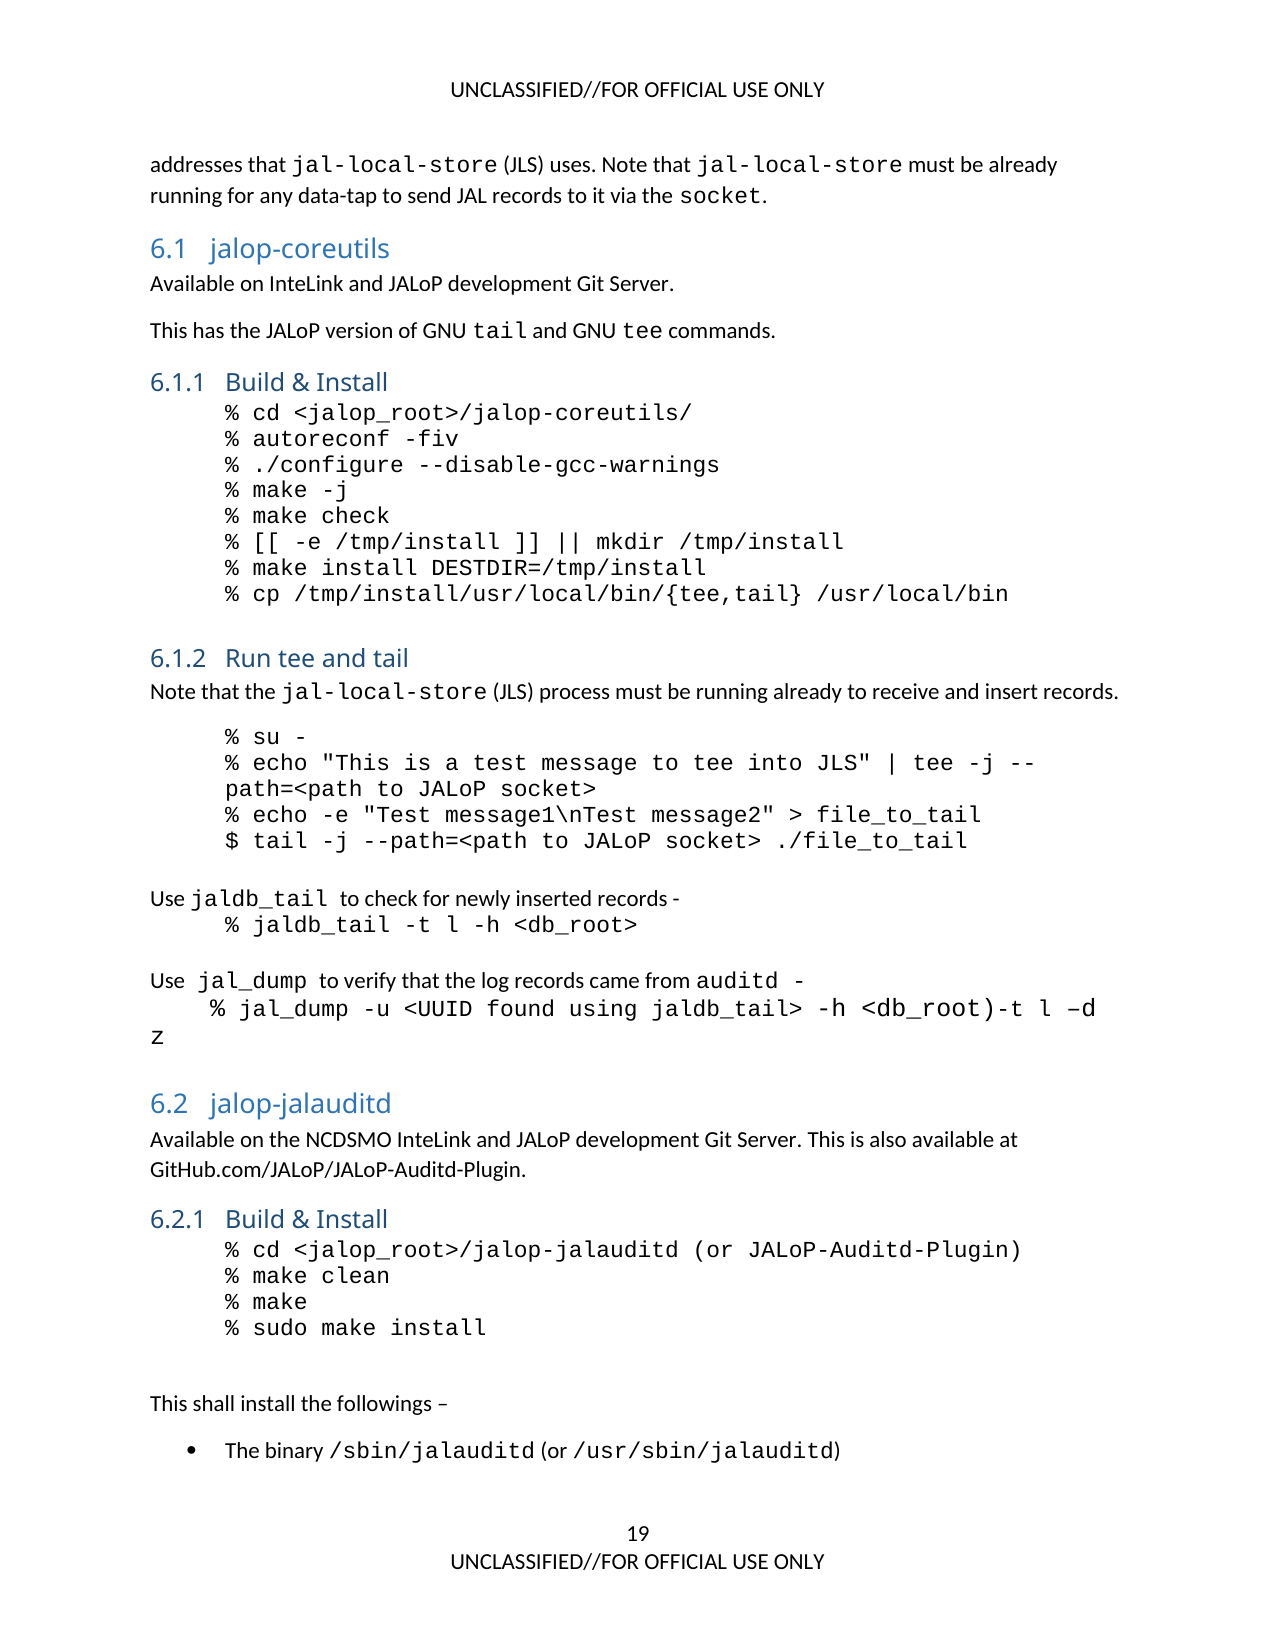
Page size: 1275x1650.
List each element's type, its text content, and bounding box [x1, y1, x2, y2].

text This has the JALoP version of GNU tail and GNU tee commands. [150, 316, 1125, 345]
text % autoreconf -fiv [225, 427, 1125, 453]
text % make install DESTDIR=/tmp/install [225, 557, 1125, 583]
text % cd <jalop_root>/jalop-jalauditd (or JALoP-Auditd-Plugin) [225, 1238, 1125, 1264]
text % sudo make install [225, 1316, 1125, 1342]
text Available on the NCDSMO InteLink and JALoP development Git Server. This is also available at GitHub.com/JALoP/JALoP-Auditd-Plugin. [150, 1125, 1125, 1183]
subtitle Build & Install [150, 364, 1125, 398]
text This shall install the followings – [150, 1389, 1125, 1417]
text % echo -e "Test message1\nTest message2" > file_to_tail [225, 803, 1125, 829]
text % make clean [225, 1264, 1125, 1290]
subtitle Build & Install [150, 1202, 1125, 1236]
subtitle Run tee and tail [150, 641, 1125, 675]
subtitle jalop-jalauditd [150, 1085, 1125, 1122]
text Use jal_dump to verify that the log records came from auditd - [150, 966, 1125, 995]
text % jaldb_tail -t l -h <db_root> [150, 913, 1125, 939]
text % make -j [225, 479, 1125, 505]
text Use jaldb_tail to check for newly inserted records - [150, 884, 1125, 913]
text % echo "This is a test message to tee into JLS" | tee -j --path=<path to JALoP socket> [225, 752, 1125, 803]
text % cp /tmp/install/usr/local/bin/{tee,tail} /usr/local/bin [225, 583, 1125, 608]
text % jal_dump -u <UUID found using jaldb_tail> -h <db_root)-t l –d z [150, 995, 1125, 1052]
text % su - [225, 726, 1125, 752]
text % [[ -e /tmp/install ]] || mkdir /tmp/install [225, 531, 1125, 557]
text Available on InteLink and JALoP development Git Server. [150, 269, 1125, 297]
subtitle jalop-coreutils [150, 229, 1125, 266]
text Note that the jal-local-store (JLS) process must be running already to receive and insert records. [150, 677, 1125, 707]
text % cd <jalop_root>/jalop-coreutils/ [225, 401, 1125, 427]
list The binary /sbin/jalauditd (or /usr/sbin/jalauditd) [187, 1436, 1125, 1465]
text $ tail -j --path=<path to JALoP socket> ./file_to_tail [225, 829, 1125, 855]
text % make check [225, 505, 1125, 531]
text % make [225, 1290, 1125, 1316]
text % ./configure --disable-gcc-warnings [225, 453, 1125, 479]
